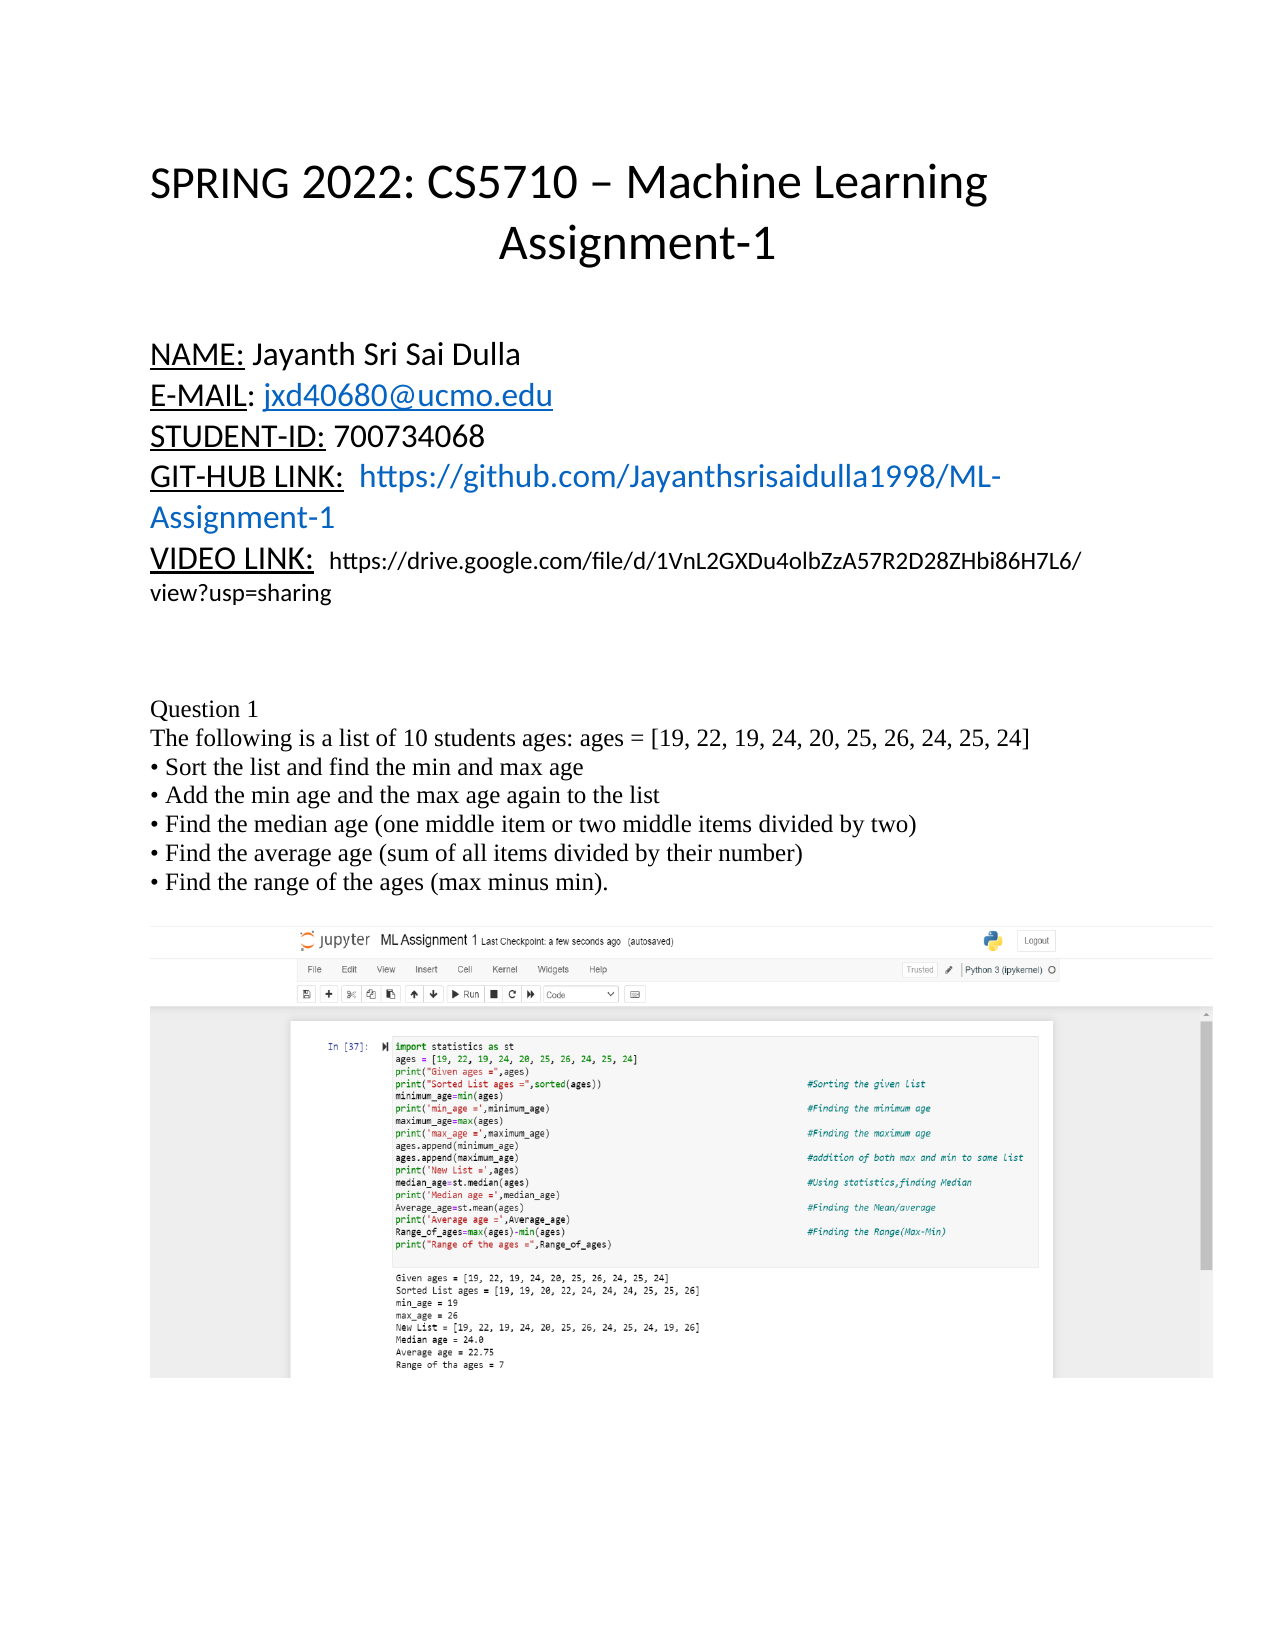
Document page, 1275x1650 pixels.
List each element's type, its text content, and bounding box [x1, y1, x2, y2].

text • Add the min age and the max age again to the list [150, 781, 1125, 809]
text Question 1 [150, 694, 1125, 723]
text The following is a list of 10 students ages: ages = [19, 22, 19, 24, 20, 25, 26, 24, 25, 24] [150, 723, 1125, 752]
text VIDEO LINK: https://drive.google.com/file/d/1VnL2GXDu4olbZzA57R2D28ZHbi86H7L6/view?usp=sharing [150, 537, 1125, 608]
text E-MAIL: jxd40680@ucmo.edu [150, 374, 1125, 414]
text Assignment-1 [150, 211, 1125, 272]
text SPRING 2022: CS5710 – Machine Learning [150, 150, 1125, 211]
picture [150, 924, 1213, 1378]
text NAME: Jayanth Sri Sai Dulla [150, 333, 1125, 374]
text • Sort the list and find the min and max age [150, 752, 1125, 781]
text STUDENT-ID: 700734068 [150, 414, 1125, 455]
text GIT-HUB LINK: https://github.com/Jayanthsrisaidulla1998/ML-Assignment-1 [150, 455, 1125, 537]
text • Find the range of the ages (max minus min). [150, 867, 1125, 896]
text • Find the average age (sum of all items divided by their number) [150, 838, 1125, 867]
text • Find the median age (one middle item or two middle items divided by two) [150, 809, 1125, 838]
